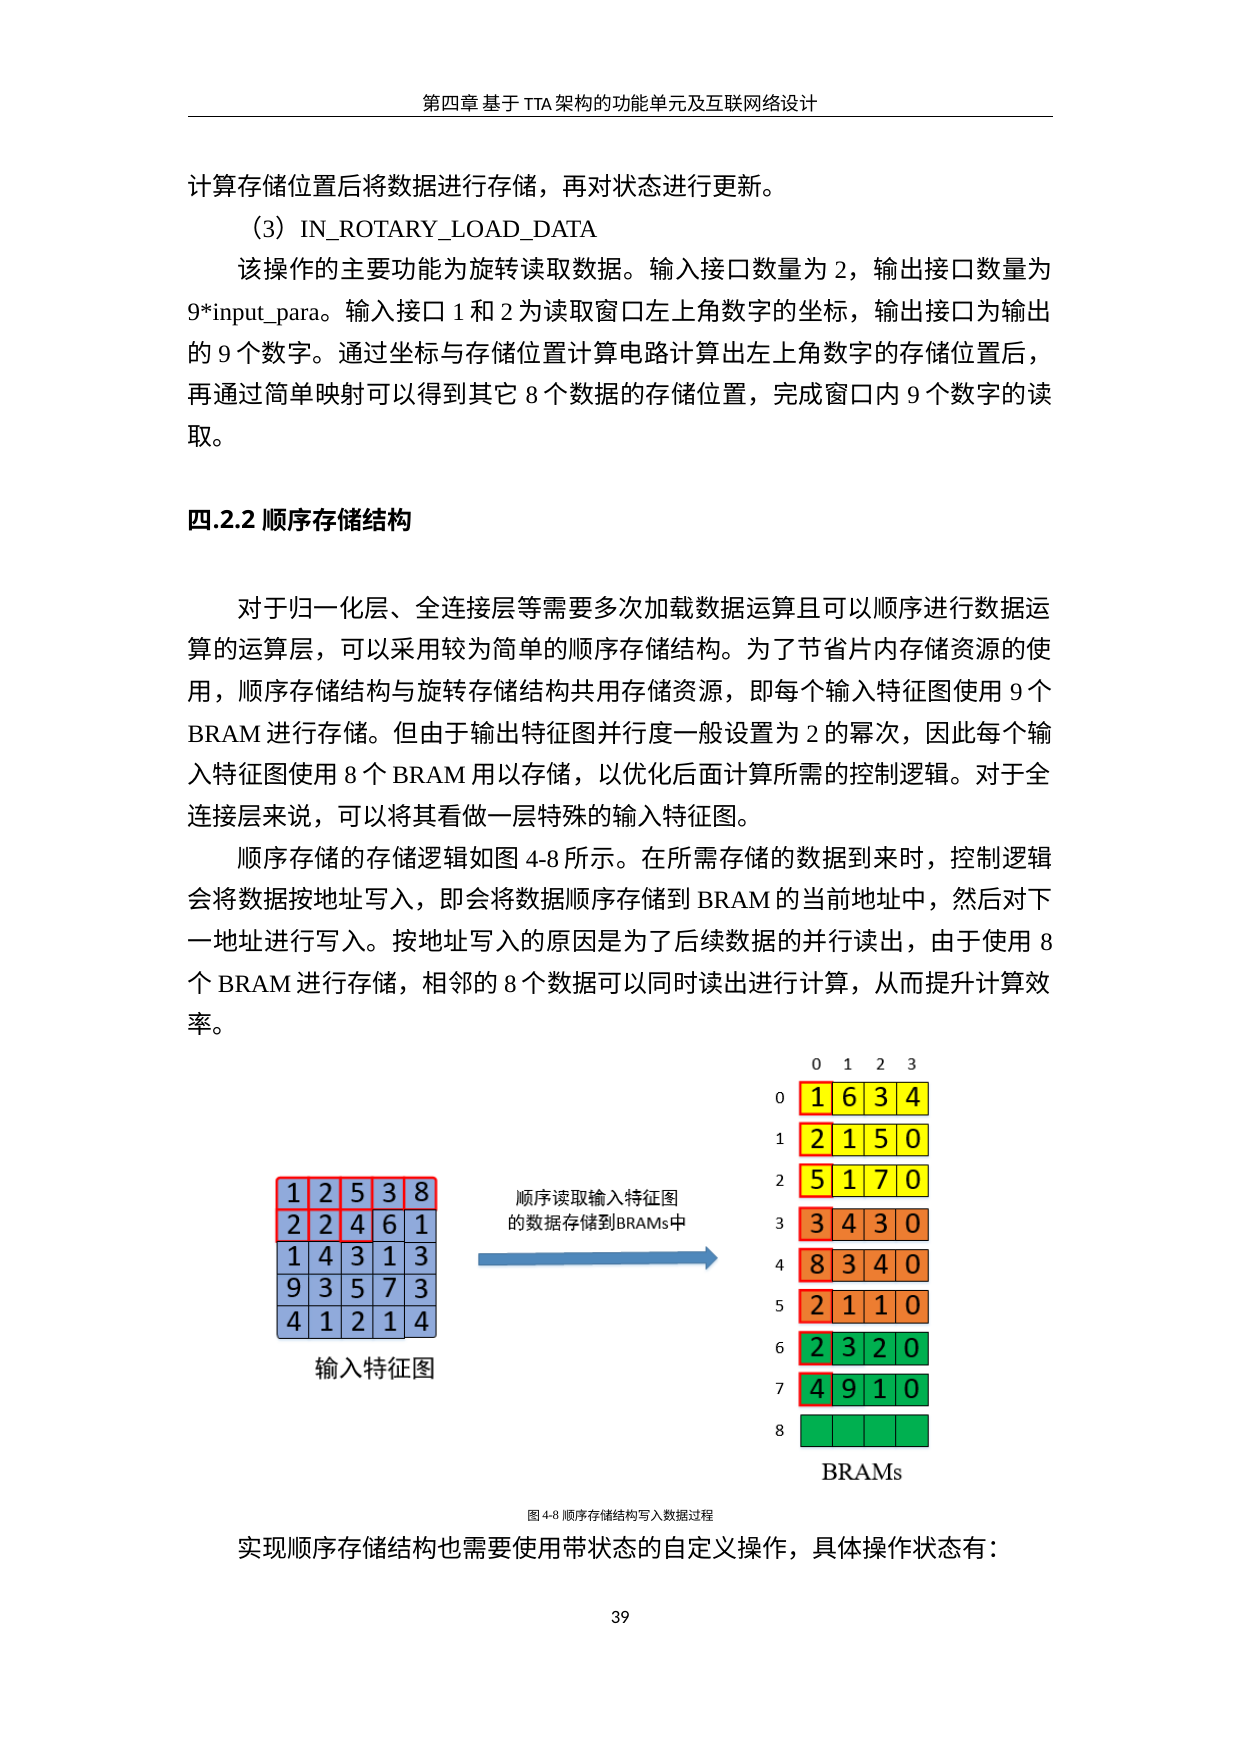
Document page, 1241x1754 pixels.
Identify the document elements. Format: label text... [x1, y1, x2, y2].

text 对于归一化层、全连接层等需要多次加载数据运算且可以顺序进行数据运算的运算层，可以采用较为简单的顺序存储结构。为了节省片内存储资源的使用，顺序存储结构与旋转存储结构共用存储资源，即每个输入特征图使用9个BRAM进行存储。但由于输出特征图并行度一般设置为2的幂次，因此每个输入特征图使用8个BRAM用以存储，以优化后面计算所需的控制逻辑。对于全连接层来说，可以将其看做一层特殊的输入特征图。 [187, 584, 1053, 834]
text （3）IN_ROTARY_LOAD_DATA [187, 204, 1053, 245]
text 该操作的主要功能为旋转读取数据。输入接口数量为2，输出接口数量为9*input_para。输入接口1和2为读取窗口左上角数字的坐标，输出接口为输出的9个数字。通过坐标与存储位置计算电路计算出左上角数字的存储位置后，再通过简单映射可以得到其它8个数据的存储位置，完成窗口内9个数字的读取。 [187, 245, 1053, 454]
text 实现顺序存储结构也需要使用带状态的自定义操作，具体操作状态有： [187, 1524, 1053, 1566]
picture [245, 1042, 995, 1492]
text 顺序存储的存储逻辑如图4-8所示。在所需存储的数据到来时，控制逻辑会将数据按地址写入，即会将数据顺序存储到BRAM的当前地址中，然后对下一地址进行写入。按地址写入的原因是为了后续数据的并行读出，由于使用8个BRAM进行存储，相邻的8个数据可以同时读出进行计算，从而提升计算效率。 [187, 834, 1053, 1042]
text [187, 162, 1053, 204]
text 图4-8 顺序存储结构写入数据过程 [187, 1492, 1053, 1524]
text 顺序存储结构 [187, 486, 1053, 551]
